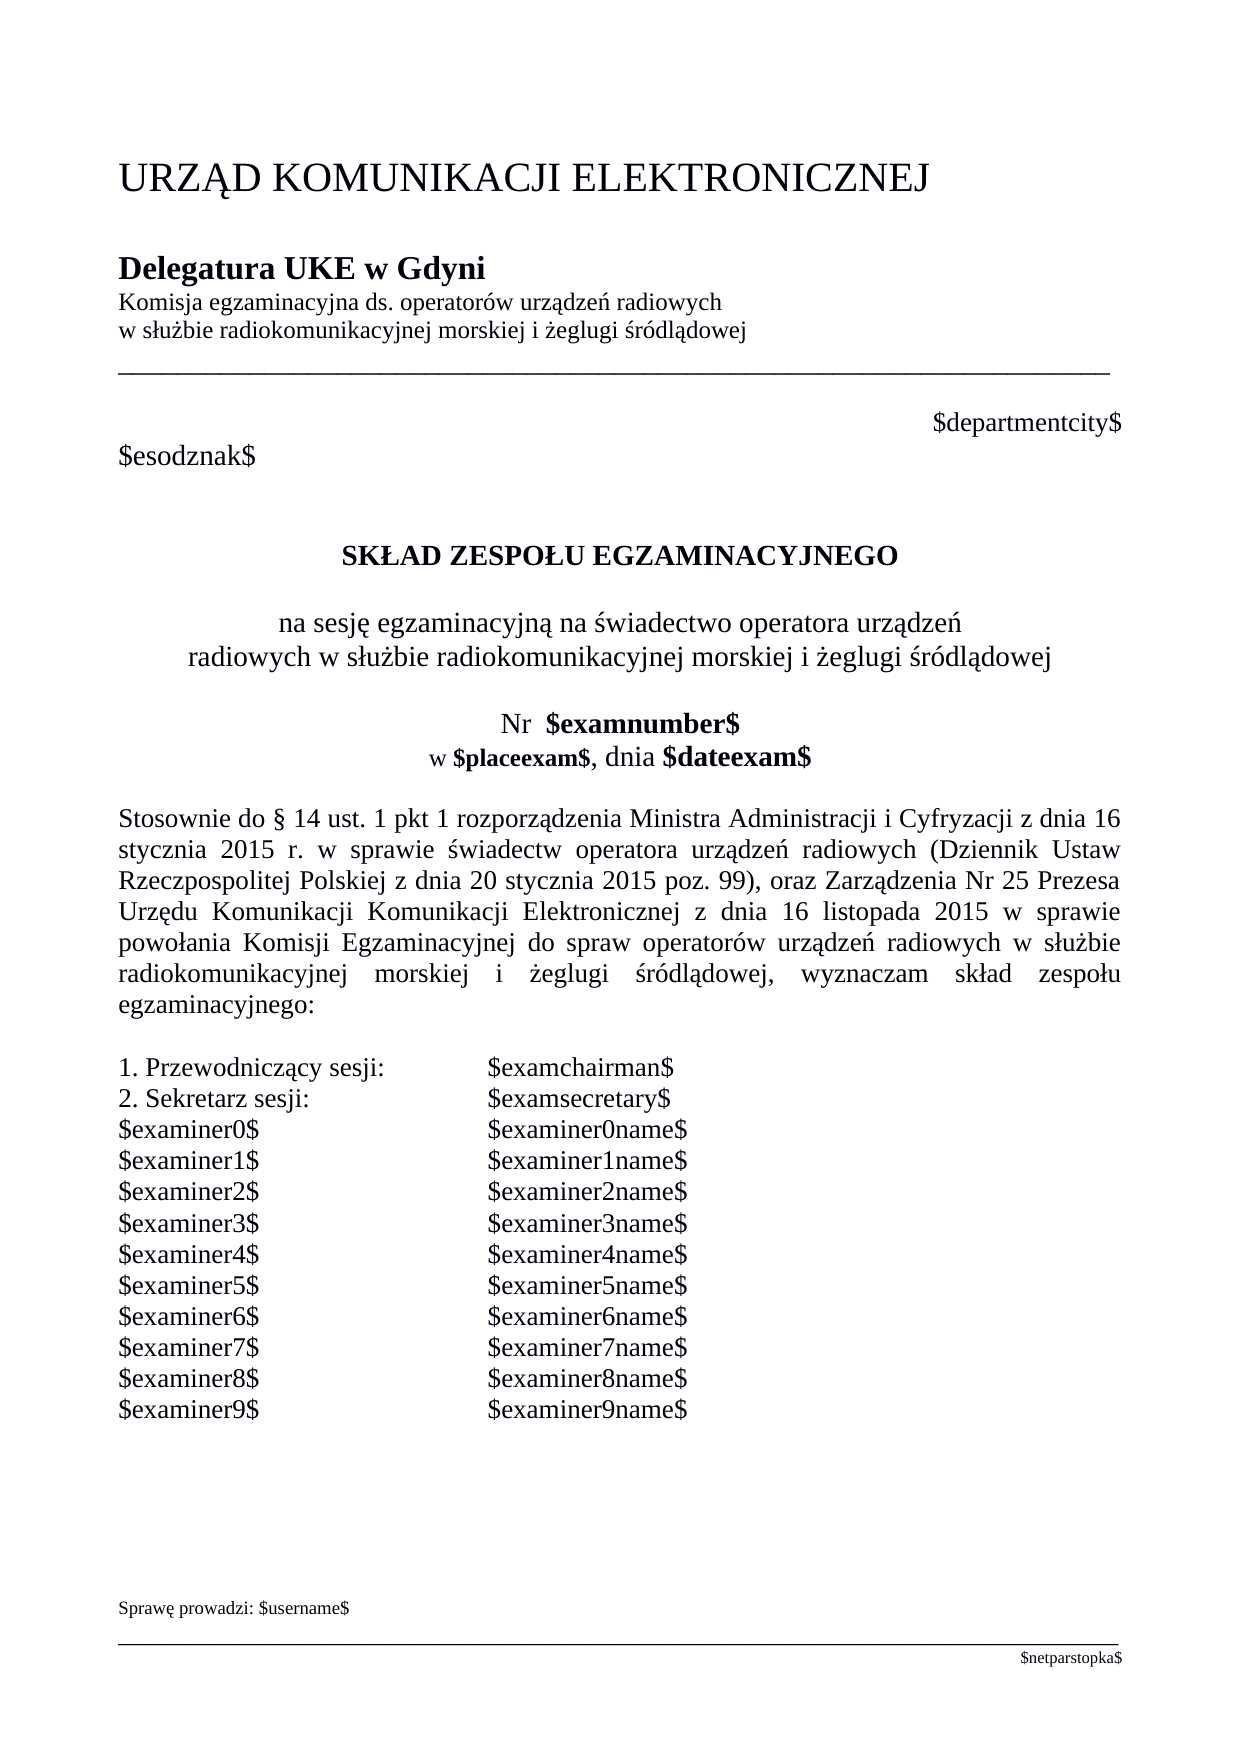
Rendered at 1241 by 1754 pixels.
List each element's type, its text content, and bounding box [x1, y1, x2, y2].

text Stosownie do § 14 ust. 1 pkt 1 rozporządzenia Ministra Administracji i Cyfryzacji z dnia 16 stycznia 2015 r. w sprawie świadectw operatora urządzeń radiowych (Dziennik Ustaw Rzeczpospolitej Polskiej z dnia 20 stycznia 2015 poz. 99), oraz Zarządzenia Nr 25 Prezesa Urzędu Komunikacji Komunikacji Elektronicznej z dnia 16 listopada 2015 w sprawie powołania Komisji Egzaminacyjnej do spraw operatorów urządzeń radiowych w służbie radiokomunikacyjnej morskiej i żeglugi śródlądowej, wyznaczam skład zespołu egzaminacyjnego: [118, 802, 1122, 1020]
text 2. Sekretarz sesji: $examsecretary$ [118, 1082, 1122, 1113]
text $examiner4$ $examiner4name$ [118, 1238, 1122, 1269]
text Sprawę prowadzi: $username$ [118, 1597, 1122, 1619]
text $netparstopka$ [118, 1647, 1122, 1667]
text w $placeexam$, dnia $dateexam$ [118, 739, 1122, 773]
text ________________________________________________________________________________ [118, 1619, 1122, 1647]
text $examiner0$ $examiner0name$ [118, 1113, 1122, 1144]
text SKŁAD ZESPOŁU EGZAMINACYJNEGO [118, 538, 1122, 572]
text $examiner7$ $examiner7name$ [118, 1331, 1122, 1362]
text $examiner3$ $examiner3name$ [118, 1207, 1122, 1238]
text $examiner9$ $examiner9name$ [118, 1393, 1122, 1425]
text Nr $examnumber$ [118, 706, 1122, 739]
text Komisja egzaminacyjna ds. operatorów urządzeń radiowych [118, 287, 1122, 315]
text na sesję egzaminacyjną na świadectwo operatora urządzeń [118, 605, 1122, 639]
text URZĄD KOMUNIKACJI ELEKTRONICZNEJ [118, 152, 1122, 200]
text 1. Przewodniczący sesji: $examchairman$ [118, 1051, 1122, 1082]
text $examiner6$ $examiner6name$ [118, 1300, 1122, 1331]
text radiowych w służbie radiokomunikacyjnej morskiej i żeglugi śródlądowej [118, 639, 1122, 672]
text $esodznak$ [118, 438, 1122, 471]
text $examiner1$ $examiner1name$ [118, 1144, 1122, 1176]
text $examiner5$ $examiner5name$ [118, 1269, 1122, 1300]
text $examiner8$ $examiner8name$ [118, 1362, 1122, 1393]
text Delegatura UKE w Gdyni [118, 248, 1122, 287]
text w służbie radiokomunikacyjnej morskiej i żeglugi śródlądowej ____________________________________________________________________ [118, 315, 1122, 378]
text $departmentcity$ [118, 406, 1122, 438]
text $examiner2$ $examiner2name$ [118, 1176, 1122, 1207]
